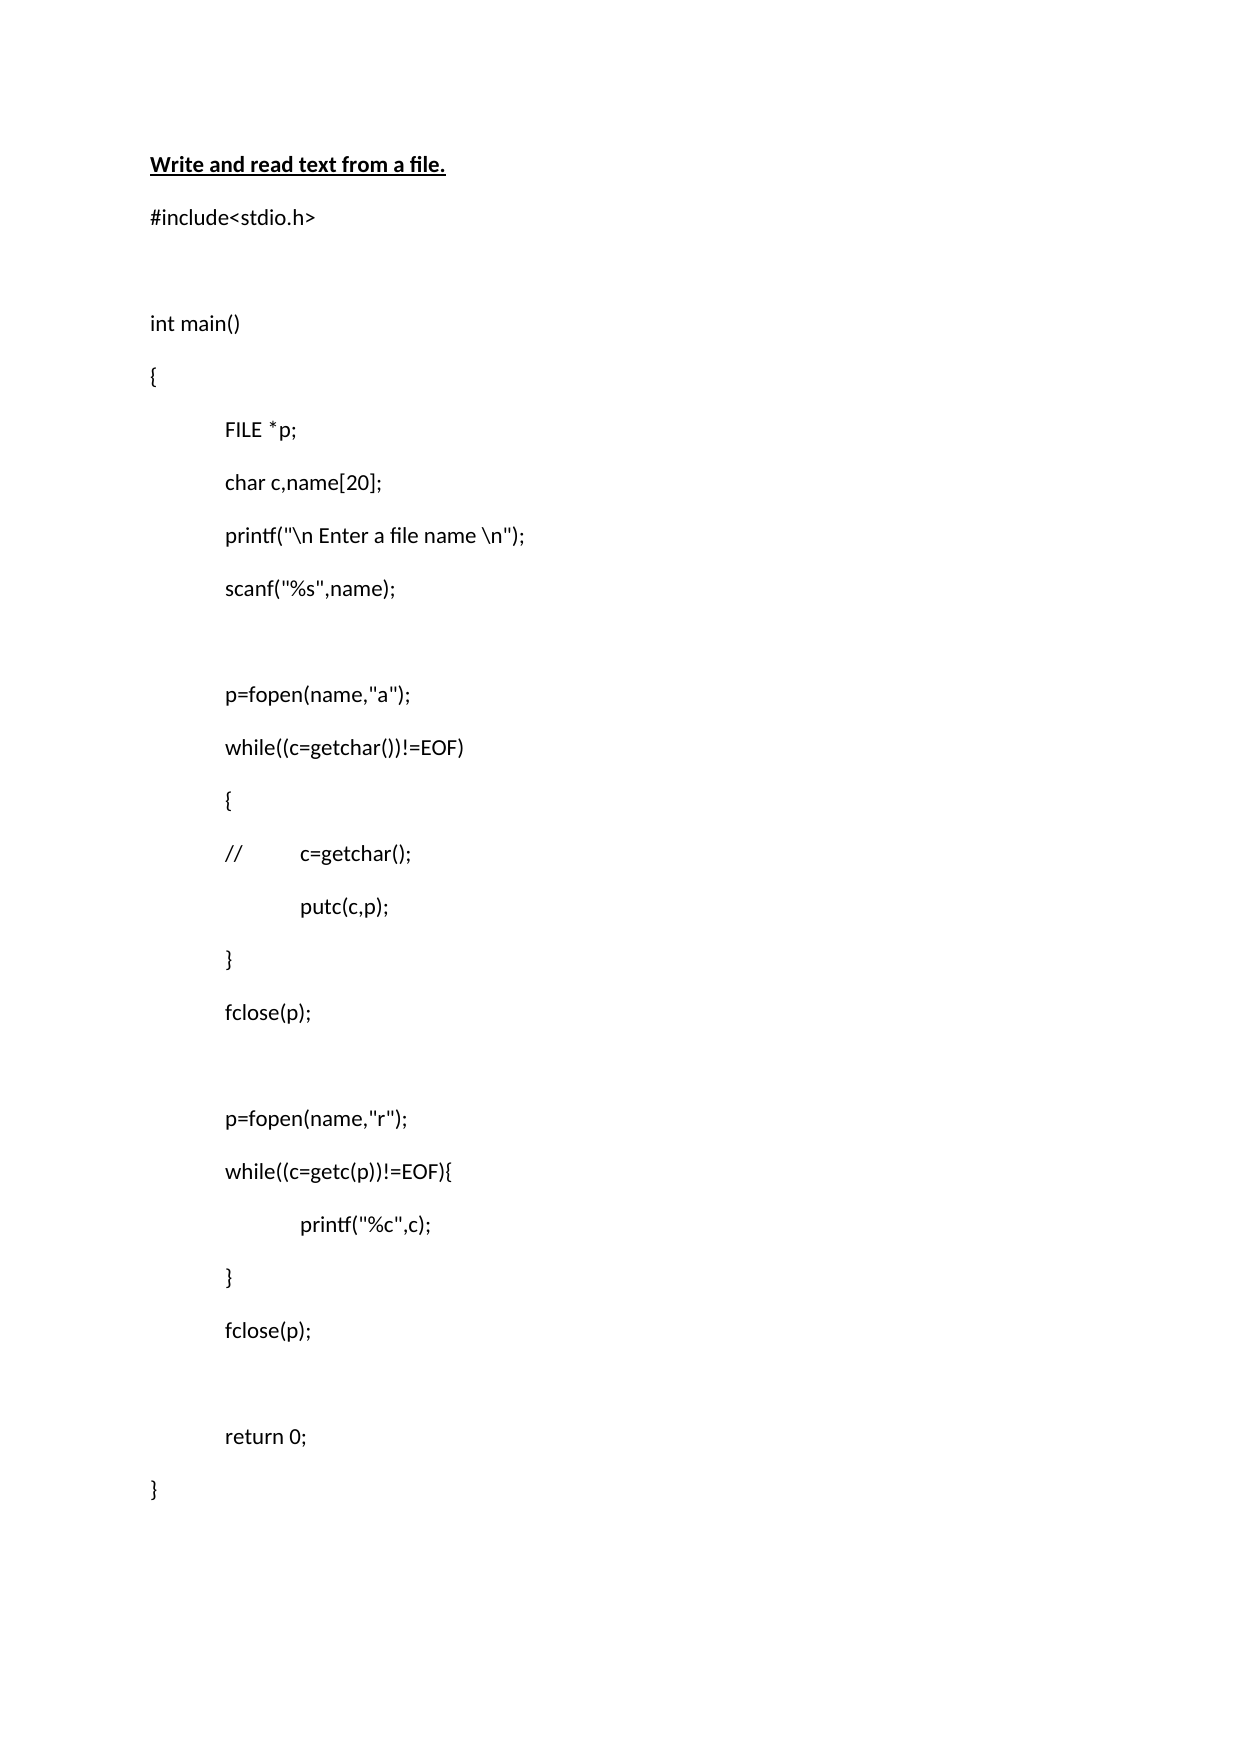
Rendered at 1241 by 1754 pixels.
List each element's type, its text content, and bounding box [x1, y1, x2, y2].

text Write and read text from a file. [150, 150, 1090, 178]
text printf("\n Enter a file name \n"); [150, 521, 1090, 549]
text int main() [150, 309, 1090, 337]
text scanf("%s",name); [150, 574, 1090, 602]
text } [150, 945, 1090, 973]
text putc(c,p); [150, 892, 1090, 920]
text { [150, 362, 1090, 390]
text p=fopen(name,"a"); [150, 680, 1090, 708]
text fclose(p); [150, 1316, 1090, 1344]
text FILE *p; [150, 415, 1090, 443]
text char c,name[20]; [150, 468, 1090, 496]
text // c=getchar(); [150, 839, 1090, 867]
text } [150, 1476, 1090, 1503]
text while((c=getc(p))!=EOF){ [150, 1157, 1090, 1185]
text return 0; [150, 1422, 1090, 1451]
text } [150, 1263, 1090, 1291]
text printf("%c",c); [150, 1210, 1090, 1238]
text while((c=getchar())!=EOF) [150, 733, 1090, 761]
text { [150, 786, 1090, 814]
text fclose(p); [150, 998, 1090, 1026]
text #include<stdio.h> [150, 203, 1090, 231]
text p=fopen(name,"r"); [150, 1104, 1090, 1132]
